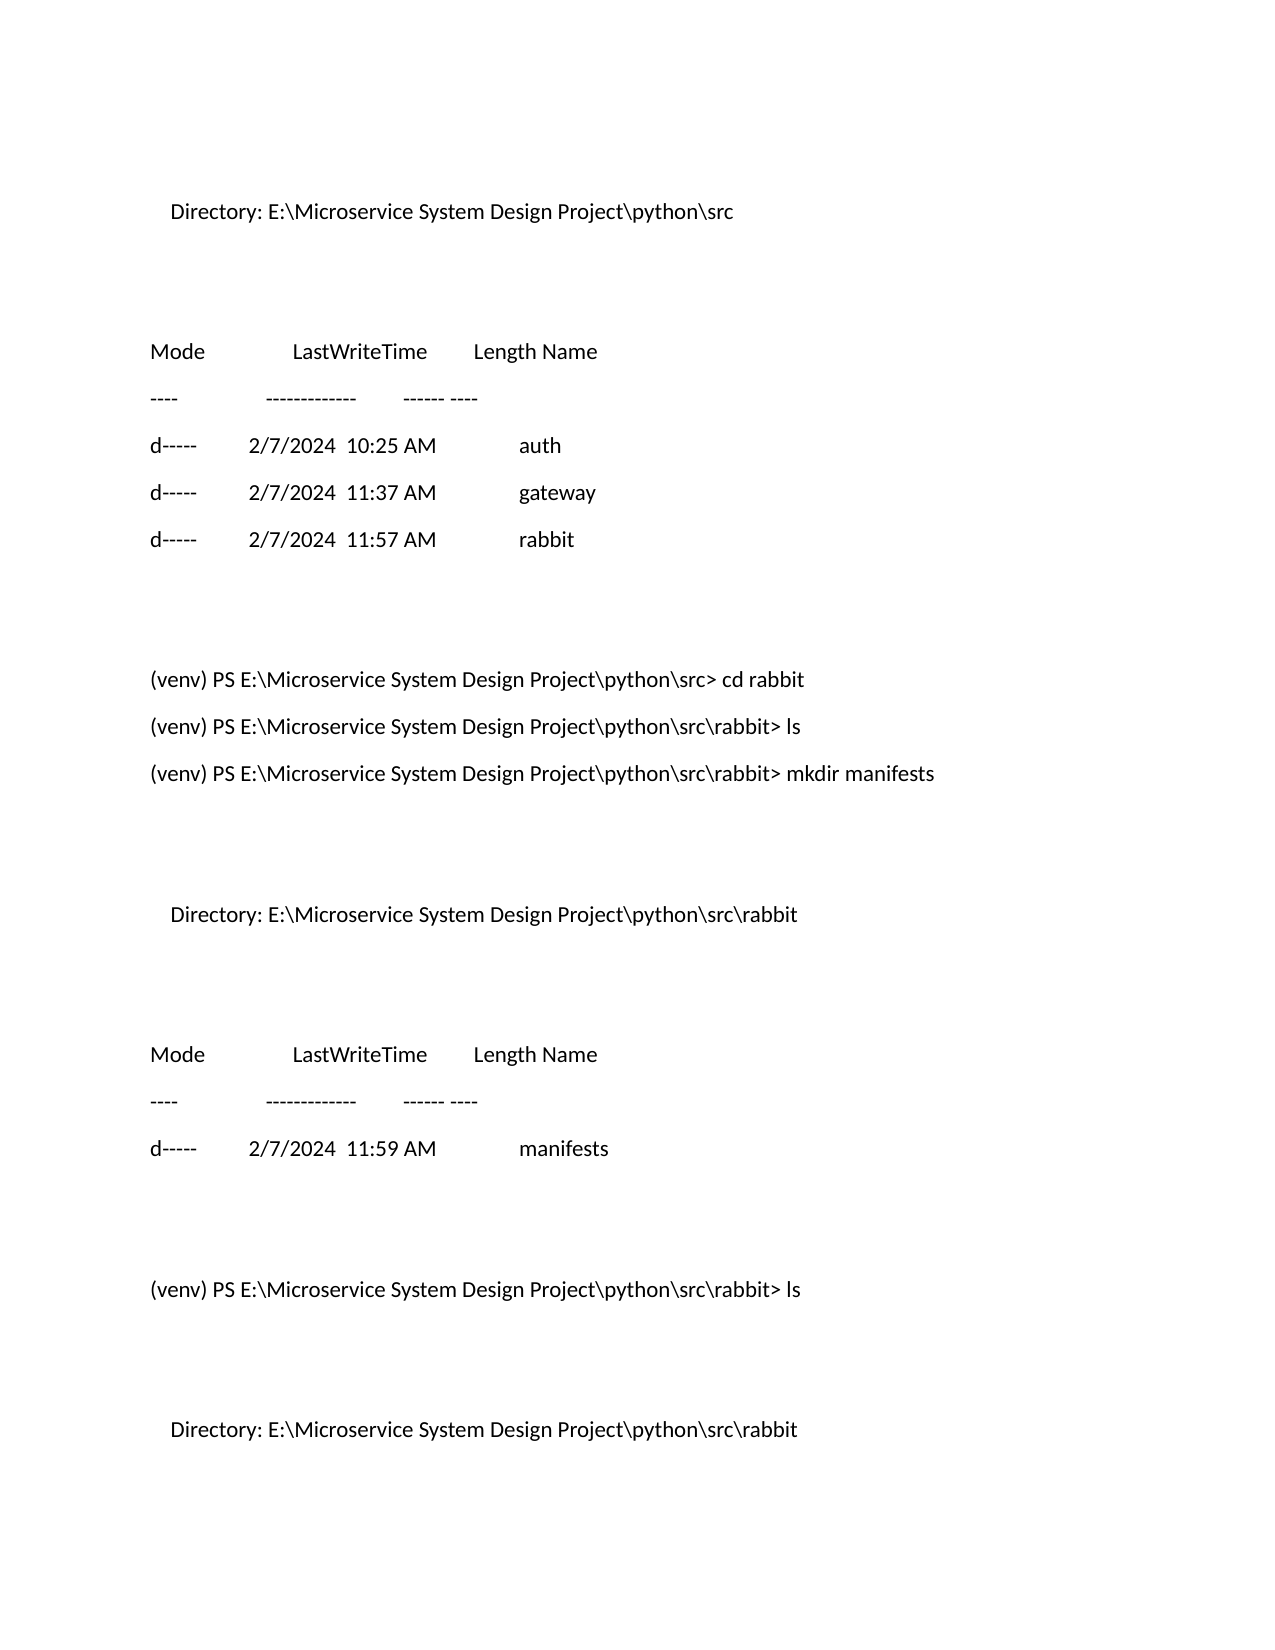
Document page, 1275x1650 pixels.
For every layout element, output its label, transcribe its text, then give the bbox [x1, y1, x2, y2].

text (venv) PS E:\Microservice System Design Project\python\src\rabbit> ls [150, 1275, 1125, 1303]
text Mode LastWriteTime Length Name [150, 337, 1125, 366]
text (venv) PS E:\Microservice System Design Project\python\src\rabbit> mkdir manifests [150, 759, 1125, 787]
text Directory: E:\Microservice System Design Project\python\src\rabbit [150, 1416, 1125, 1444]
text Mode LastWriteTime Length Name [150, 1041, 1125, 1069]
text d----- 2/7/2024 11:37 AM gateway [150, 478, 1125, 506]
text d----- 2/7/2024 11:59 AM manifests [150, 1134, 1125, 1162]
text d----- 2/7/2024 11:57 AM rabbit [150, 525, 1125, 553]
text (venv) PS E:\Microservice System Design Project\python\src> cd rabbit [150, 666, 1125, 694]
text d----- 2/7/2024 10:25 AM auth [150, 431, 1125, 459]
text (venv) PS E:\Microservice System Design Project\python\src\rabbit> ls [150, 712, 1125, 741]
text Directory: E:\Microservice System Design Project\python\src [150, 197, 1125, 225]
text ---- ------------- ------ ---- [150, 1087, 1125, 1116]
text ---- ------------- ------ ---- [150, 384, 1125, 412]
text Directory: E:\Microservice System Design Project\python\src\rabbit [150, 900, 1125, 928]
